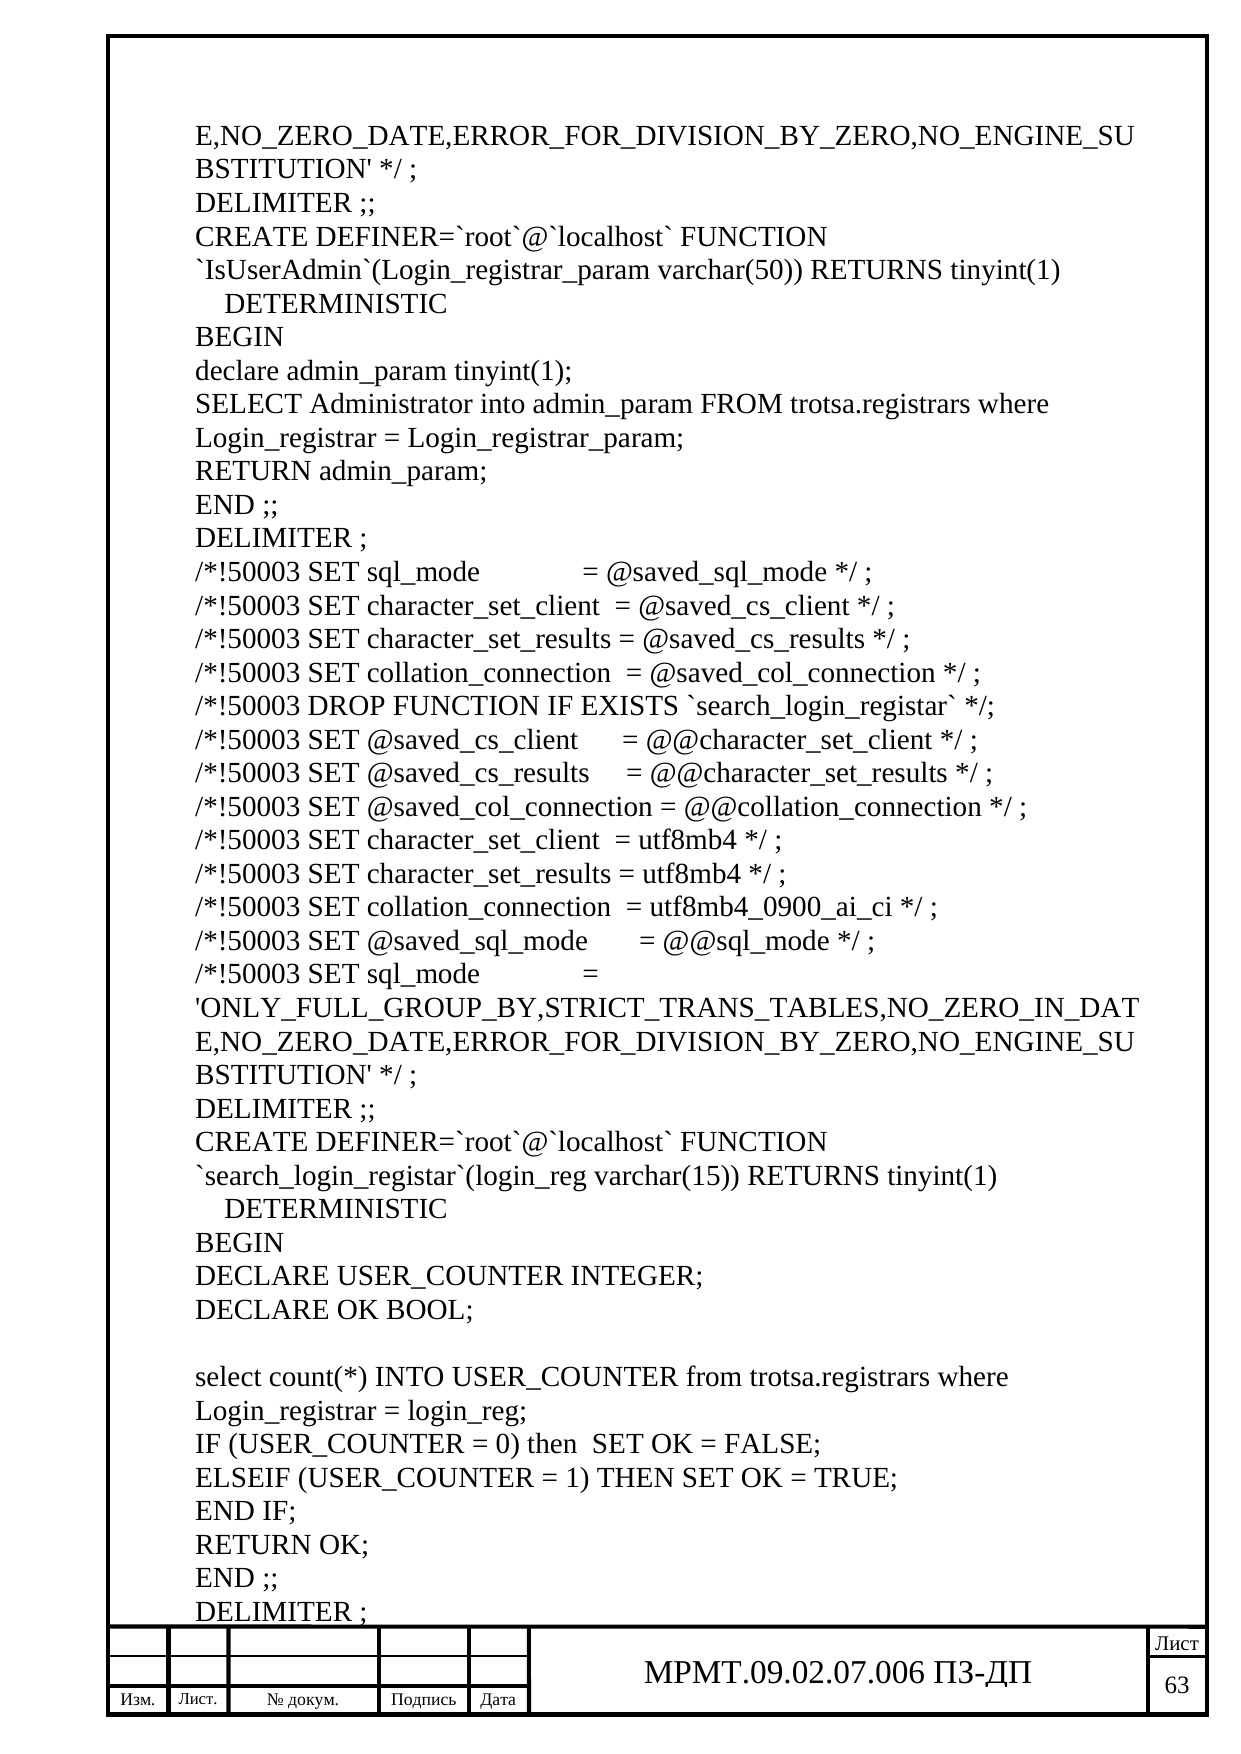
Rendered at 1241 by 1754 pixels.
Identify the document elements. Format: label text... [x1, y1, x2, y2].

text DELIMITER ;; [195, 185, 1146, 219]
text DECLARE USER_COUNTER INTEGER; [195, 1258, 1146, 1292]
text END IF; [195, 1493, 1146, 1527]
text DELIMITER ;; [195, 1091, 1146, 1124]
text SELECT Administrator into admin_param FROM trotsa.registrars where Login_registrar = Login_registrar_param; [195, 386, 1146, 453]
text /*!50003 SET collation_connection = utf8mb4_0900_ai_ci */ ; [195, 889, 1146, 923]
text /*!50003 SET @saved_sql_mode = @@sql_mode */ ; [195, 923, 1146, 957]
text /*!50003 SET sql_mode = @saved_sql_mode */ ; [195, 554, 1146, 588]
text /*!50003 SET collation_connection = @saved_col_connection */ ; [195, 655, 1146, 688]
text IF (USER_COUNTER = 0) then SET OK = FALSE; [195, 1426, 1146, 1460]
text /*!50003 SET @saved_cs_client = @@character_set_client */ ; [195, 722, 1146, 755]
text /*!50003 SET character_set_client = @saved_cs_client */ ; [195, 588, 1146, 621]
text DELIMITER ; [195, 521, 1146, 554]
text ELSEIF (USER_COUNTER = 1) THEN SET OK = TRUE; [195, 1460, 1146, 1493]
text select count(*) INTO USER_COUNTER from trotsa.registrars where Login_registrar = login_reg; [195, 1359, 1146, 1426]
text DETERMINISTIC [195, 1191, 1146, 1225]
text /*!50003 SET @saved_cs_results = @@character_set_results */ ; [195, 755, 1146, 789]
text DECLARE OK BOOL; [195, 1292, 1146, 1326]
text BEGIN [195, 319, 1146, 353]
text /*!50003 SET character_set_results = @saved_cs_results */ ; [195, 621, 1146, 655]
text RETURN admin_param; [195, 453, 1146, 487]
text END ;; [195, 487, 1146, 521]
text DELIMITER ; [195, 1594, 1146, 1627]
text RETURN OK; [195, 1527, 1146, 1560]
text /*!50003 SET @saved_col_connection = @@collation_connection */ ; [195, 789, 1146, 822]
text BEGIN [195, 1225, 1146, 1258]
text declare admin_param tinyint(1); [195, 353, 1146, 386]
text CREATE DEFINER=`root`@`localhost` FUNCTION `IsUserAdmin`(Login_registrar_param varchar(50)) RETURNS tinyint(1) [195, 219, 1146, 286]
text DETERMINISTIC [195, 286, 1146, 319]
text /*!50003 SET character_set_results = utf8mb4 */ ; [195, 856, 1146, 889]
text /*!50003 SET character_set_client = utf8mb4 */ ; [195, 822, 1146, 856]
text /*!50003 DROP FUNCTION IF EXISTS `search_login_registar` */; [195, 688, 1146, 722]
text CREATE DEFINER=`root`@`localhost` FUNCTION `search_login_registar`(login_reg varchar(15)) RETURNS tinyint(1) [195, 1124, 1146, 1191]
text END ;; [195, 1560, 1146, 1594]
